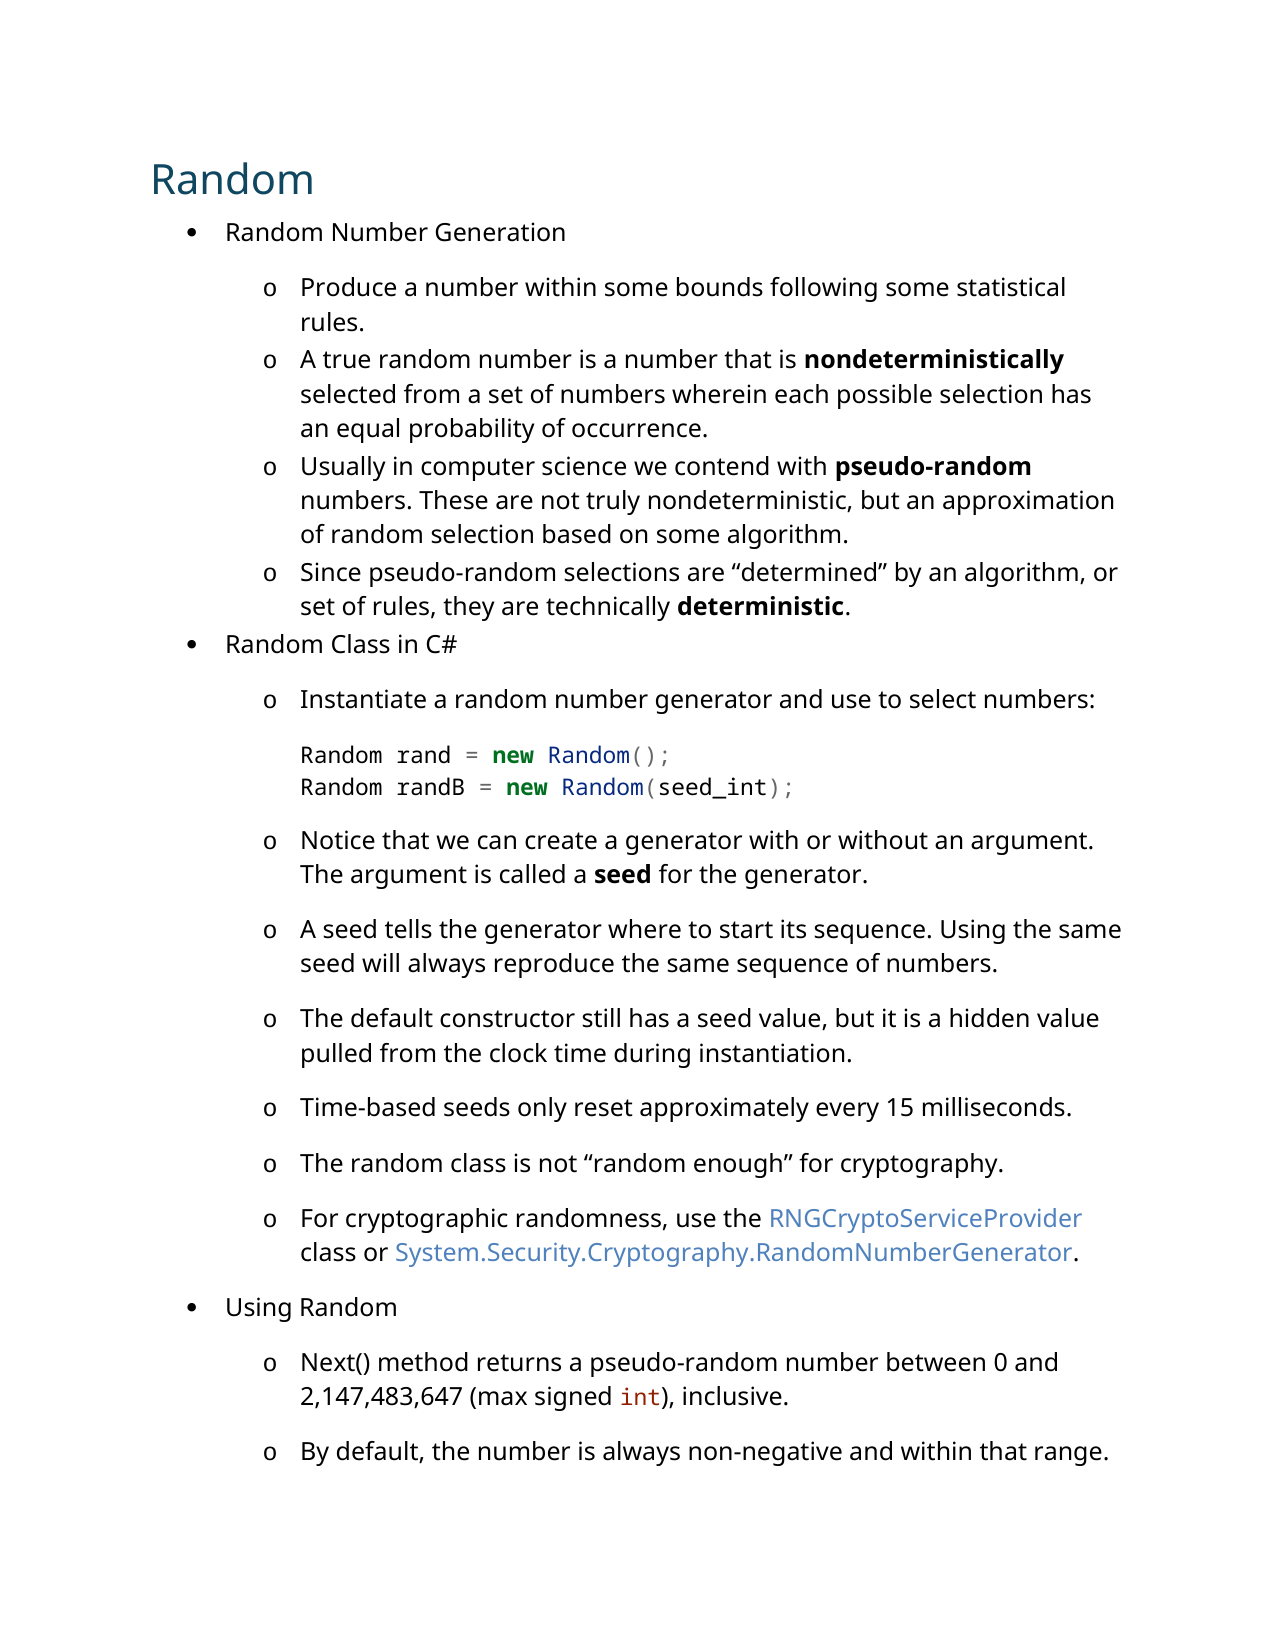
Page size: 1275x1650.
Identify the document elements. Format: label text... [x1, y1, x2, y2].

list Random rand = new Random(); Random randB = new Random(seed_int); [262, 736, 1125, 802]
list A true random number is a number that is nondeterministically selected from a set of numbers wherein each possible selection has an equal probability of occurrence. [262, 342, 1125, 444]
list Instantiate a random number generator and use to select numbers: [262, 681, 1125, 716]
list Using Random [187, 1289, 1125, 1323]
list Notice that we can create a generator with or without an argument. The argument is called a seed for the generator. [262, 823, 1125, 891]
list By default, the number is always non-negative and within that range. [262, 1433, 1125, 1468]
list The default constructor still has a seed value, but it is a hidden value pulled from the clock time during instantiation. [262, 1001, 1125, 1069]
list Next() method returns a pseudo-random number between 0 and 2,147,483,647 (max signed int), inclusive. [262, 1344, 1125, 1413]
list For cryptographic randomness, use the RNGCryptoServiceProvider class or System.Security.Cryptography.RandomNumberGenerator. [262, 1200, 1125, 1269]
list Time-based seeds only reset approximately every 15 milliseconds. [262, 1090, 1125, 1124]
list The random class is not “random enough” for cryptography. [262, 1145, 1125, 1179]
subtitle Random [150, 150, 1125, 207]
list Random Class in C# [187, 626, 1125, 661]
list A seed tells the generator where to start its sequence. Using the same seed will always reproduce the same sequence of numbers. [262, 912, 1125, 980]
list Usually in computer science we contend with pseudo-random numbers. These are not truly nondeterministic, but an approximation of random selection based on some algorithm. [262, 448, 1125, 551]
list Produce a number within some bounds following some statistical rules. [262, 270, 1125, 338]
list Since pseudo-random selections are “determined” by an algorithm, or set of rules, they are technically deterministic. [262, 554, 1125, 623]
list Random Number Generation [187, 215, 1125, 249]
